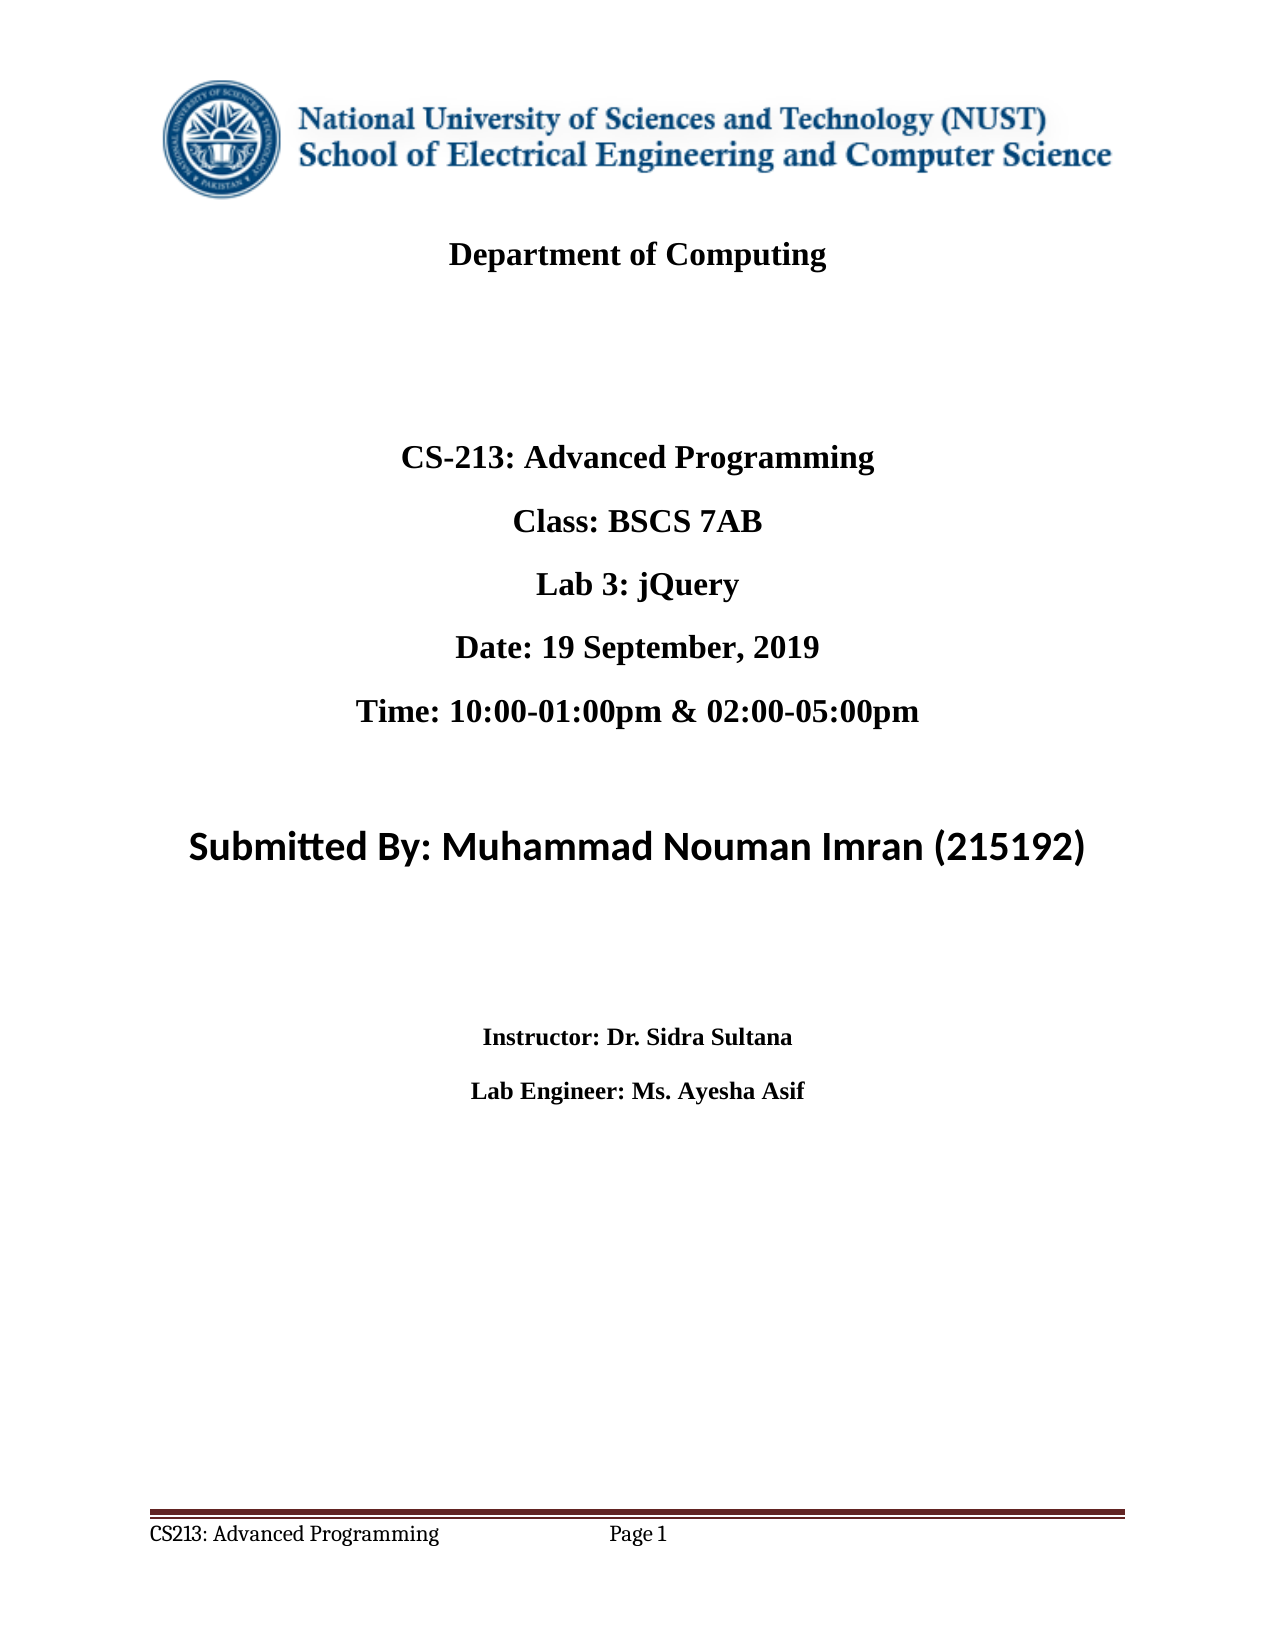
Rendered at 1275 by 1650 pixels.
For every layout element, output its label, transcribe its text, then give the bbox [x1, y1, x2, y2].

text Date: 19 September, 2019 [150, 627, 1125, 666]
subtitle Department of Computing [150, 234, 1125, 311]
picture [150, 75, 1125, 210]
subtitle Lab 3: jQuery [150, 564, 1125, 602]
text Submitted By: Muhammad Nouman Imran (215192) [150, 820, 1125, 871]
subtitle Instructor: Dr. Sidra Sultana [150, 1022, 1125, 1051]
text Class: BSCS 7AB [150, 501, 1125, 539]
text Lab Engineer: Ms. Ayesha Asif [150, 1076, 1125, 1105]
text Time: 10:00-01:00pm & 02:00-05:00pm [150, 691, 1125, 729]
text CS-213: Advanced Programming [150, 437, 1125, 476]
